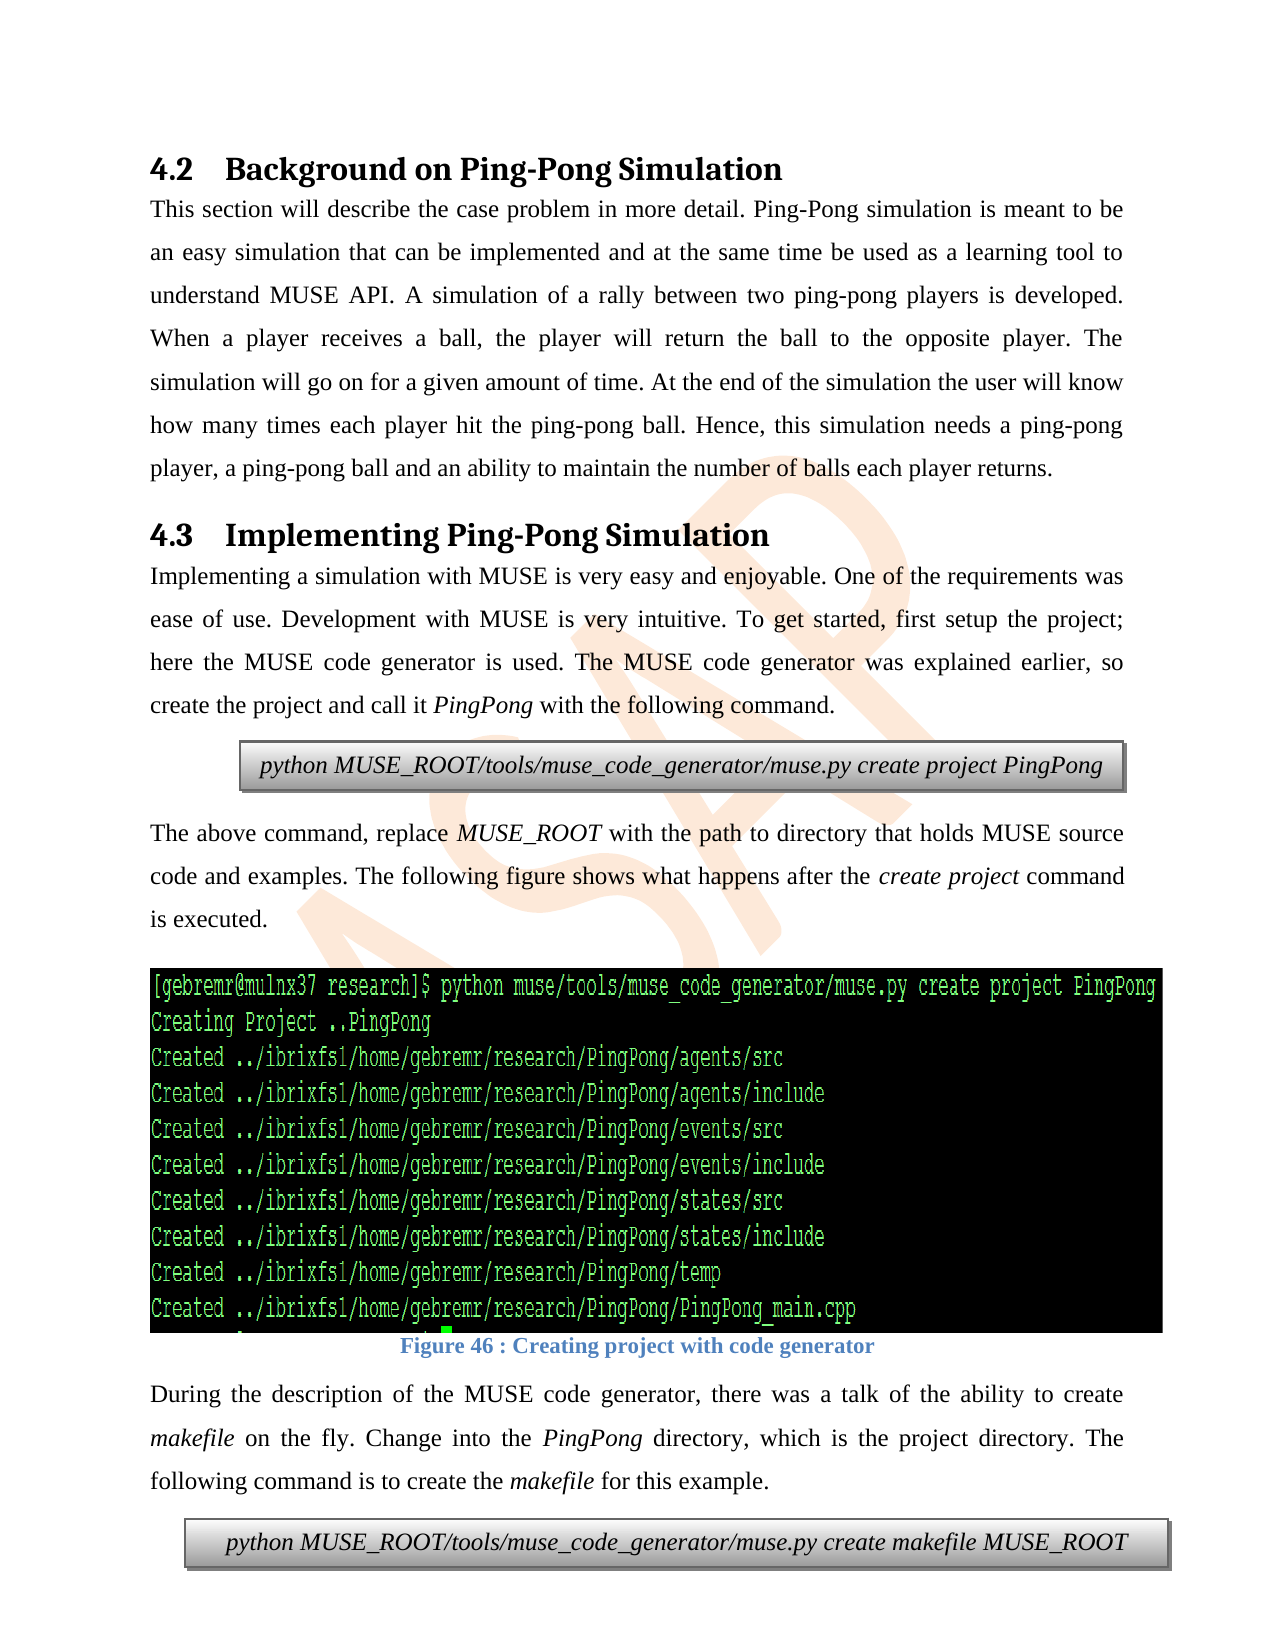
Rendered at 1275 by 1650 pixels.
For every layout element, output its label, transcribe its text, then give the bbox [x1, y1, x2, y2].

subtitle Background on Ping-Pong Simulation [150, 150, 1125, 188]
text Implementing a simulation with MUSE is very easy and enjoyable. One of the requirements was ease of use. Development with MUSE is very intuitive. To get started, first setup the project; here the MUSE code generator is used. The MUSE code generator was explained earlier, so create the project and call it PingPong with the following command. [150, 561, 1125, 719]
text The above command, replace MUSE_ROOT with the path to directory that holds MUSE source code and examples. The following figure shows what happens after the create project command is executed. [150, 818, 1125, 933]
text During the description of the MUSE code generator, there was a talk of the ability to create makefile on the fly. Change into the PingPong directory, which is the project directory. The following command is to create the makefile for this example. [150, 1379, 1125, 1494]
picture [150, 968, 1163, 1333]
subtitle Implementing Ping-Pong Simulation [150, 517, 1125, 555]
text Figure 46 : Creating project with code generator [150, 1333, 1125, 1359]
text This section will describe the case problem in more detail. Ping-Pong simulation is meant to be an easy simulation that can be implemented and at the same time be used as a learning tool to understand MUSE API. A simulation of a rally between two ping-pong players is developed. When a player receives a ball, the player will return the ball to the opposite player. The simulation will go on for a given amount of time. At the end of the simulation the user will know how many times each player hit the ping-pong ball. Hence, this simulation needs a ping-pong player, a ping-pong ball and an ability to maintain the number of balls each player returns. [150, 194, 1125, 482]
